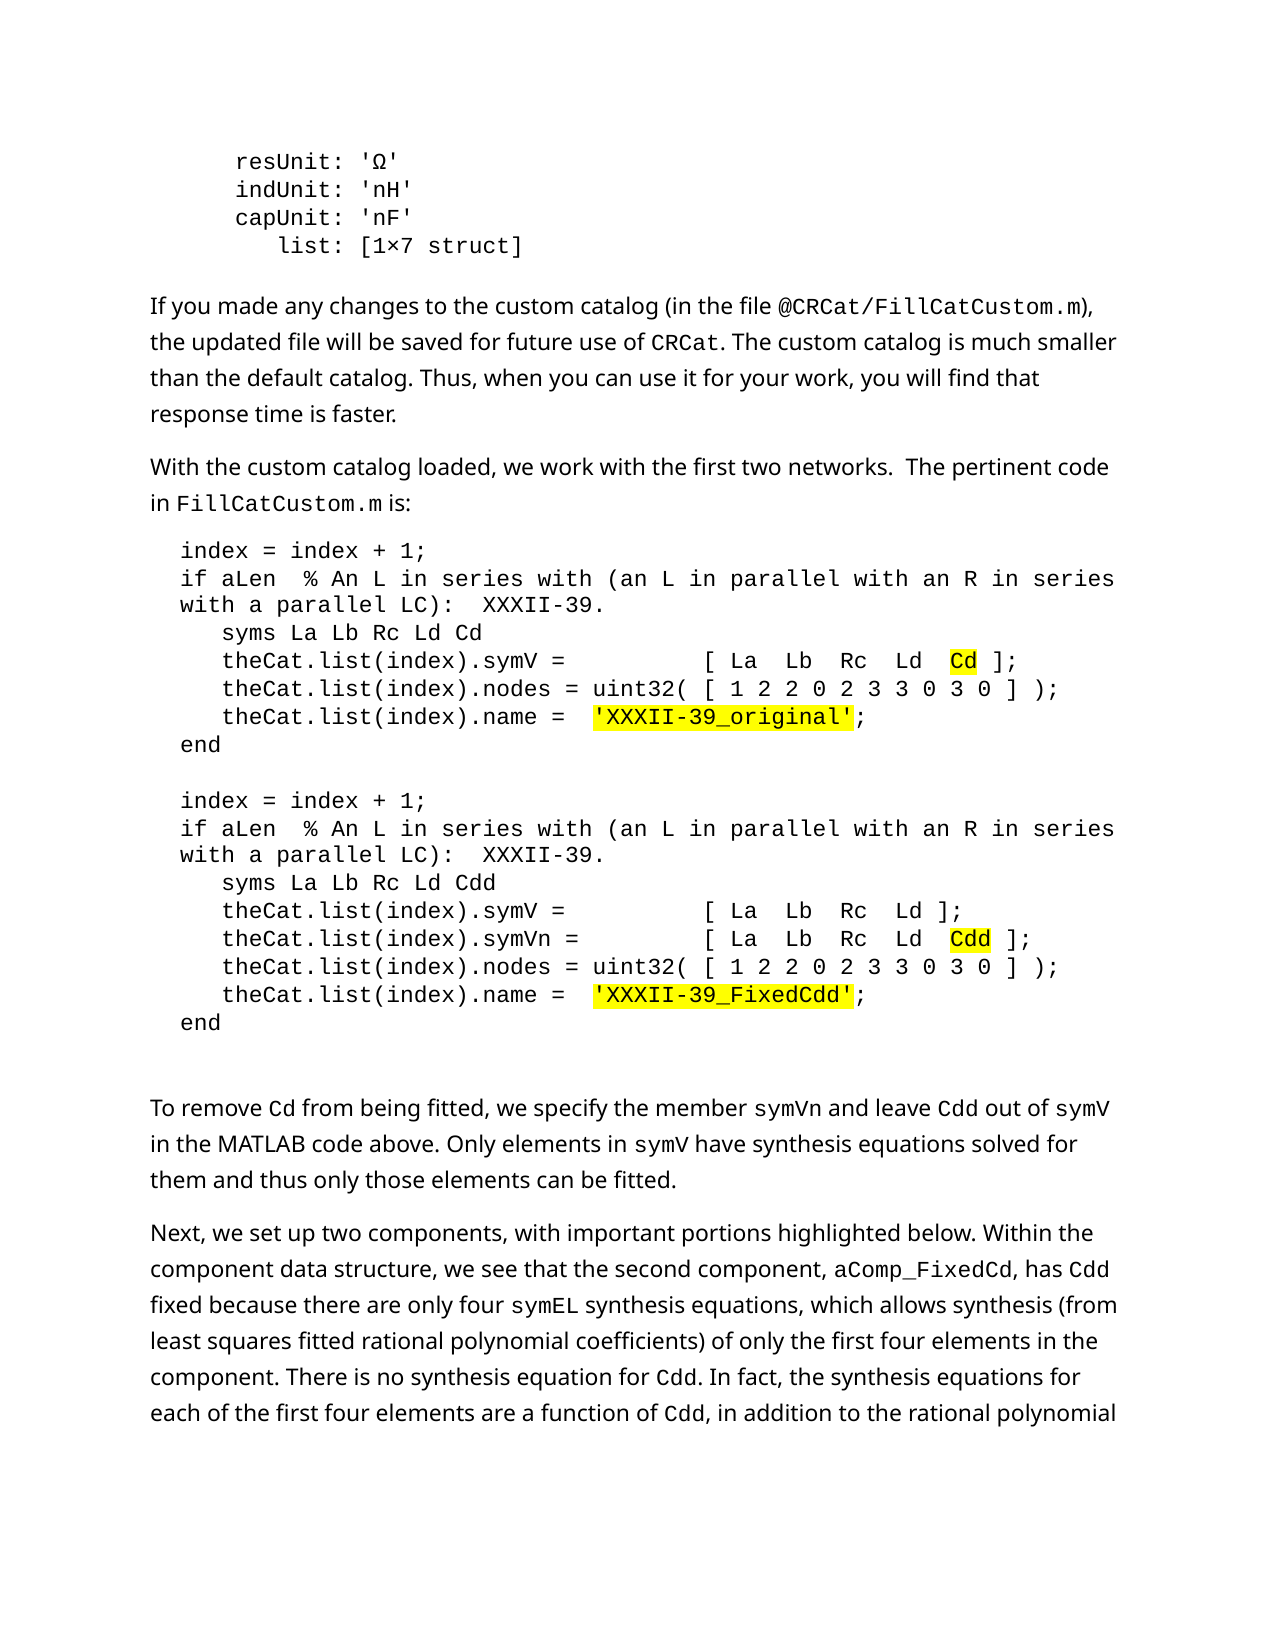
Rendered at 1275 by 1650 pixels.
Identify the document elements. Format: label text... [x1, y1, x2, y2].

text theCat.list(index).symV = [ La Lb Rc Ld Cd ]; [977, 649, 1125, 675]
text index = index + 1; [180, 789, 1125, 815]
text syms La Lb Rc Ld Cdd [180, 871, 1125, 897]
text To remove Cd from being fitted, we specify the member symVn and leave Cdd out of symV in the MATLAB code above. Only elements in symV have synthesis equations solved for them and thus only those elements can be fitted. [150, 1092, 1125, 1196]
text theCat.list(index).nodes = uint32( [ 1 2 2 0 2 3 3 0 3 0 ] ); [180, 677, 1125, 703]
text capUnit: 'nF' [180, 206, 1125, 232]
text theCat.list(index).name = 'XXXII-39_original'; [180, 705, 593, 731]
text theCat.list(index).name = 'XXXII-39_FixedCdd'; [180, 983, 1125, 1009]
text list: [1×7 struct] [180, 234, 1125, 260]
text end [180, 733, 1125, 759]
text index = index + 1; [180, 539, 1125, 565]
text If you made any changes to the custom catalog (in the file @CRCat/FillCatCustom.m), the updated file will be saved for future use of CRCat. The custom catalog is much smaller than the default catalog. Thus, when you can use it for your work, you will find that response time is faster. [150, 290, 1125, 429]
text With the custom catalog loaded, we work with the first two networks. The pertinent code in FillCatCustom.m is: [150, 451, 1125, 518]
text theCat.list(index).nodes = uint32( [ 1 2 2 0 2 3 3 0 3 0 ] ); [180, 956, 1125, 981]
text resUnit: 'Ω' [180, 150, 1125, 176]
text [150, 1217, 1125, 1428]
text if aLen % An L in series with (an L in parallel with an R in series with a parallel LC): XXXII-39. [180, 567, 1125, 619]
text theCat.list(index).symV = [ La Lb Rc Ld Cd ]; [180, 649, 950, 675]
text theCat.list(index).symVn = [ La Lb Rc Ld Cdd ]; [180, 927, 1125, 953]
text theCat.list(index).name = 'XXXII-39_original'; [854, 705, 1125, 731]
text if aLen % An L in series with (an L in parallel with an R in series with a parallel LC): XXXII-39. [180, 817, 1125, 869]
text syms La Lb Rc Ld Cd [180, 621, 1125, 647]
text theCat.list(index).symV = [ La Lb Rc Ld ]; [180, 899, 1125, 925]
text indUnit: 'nH' [180, 178, 1125, 204]
text end [180, 1012, 1125, 1037]
